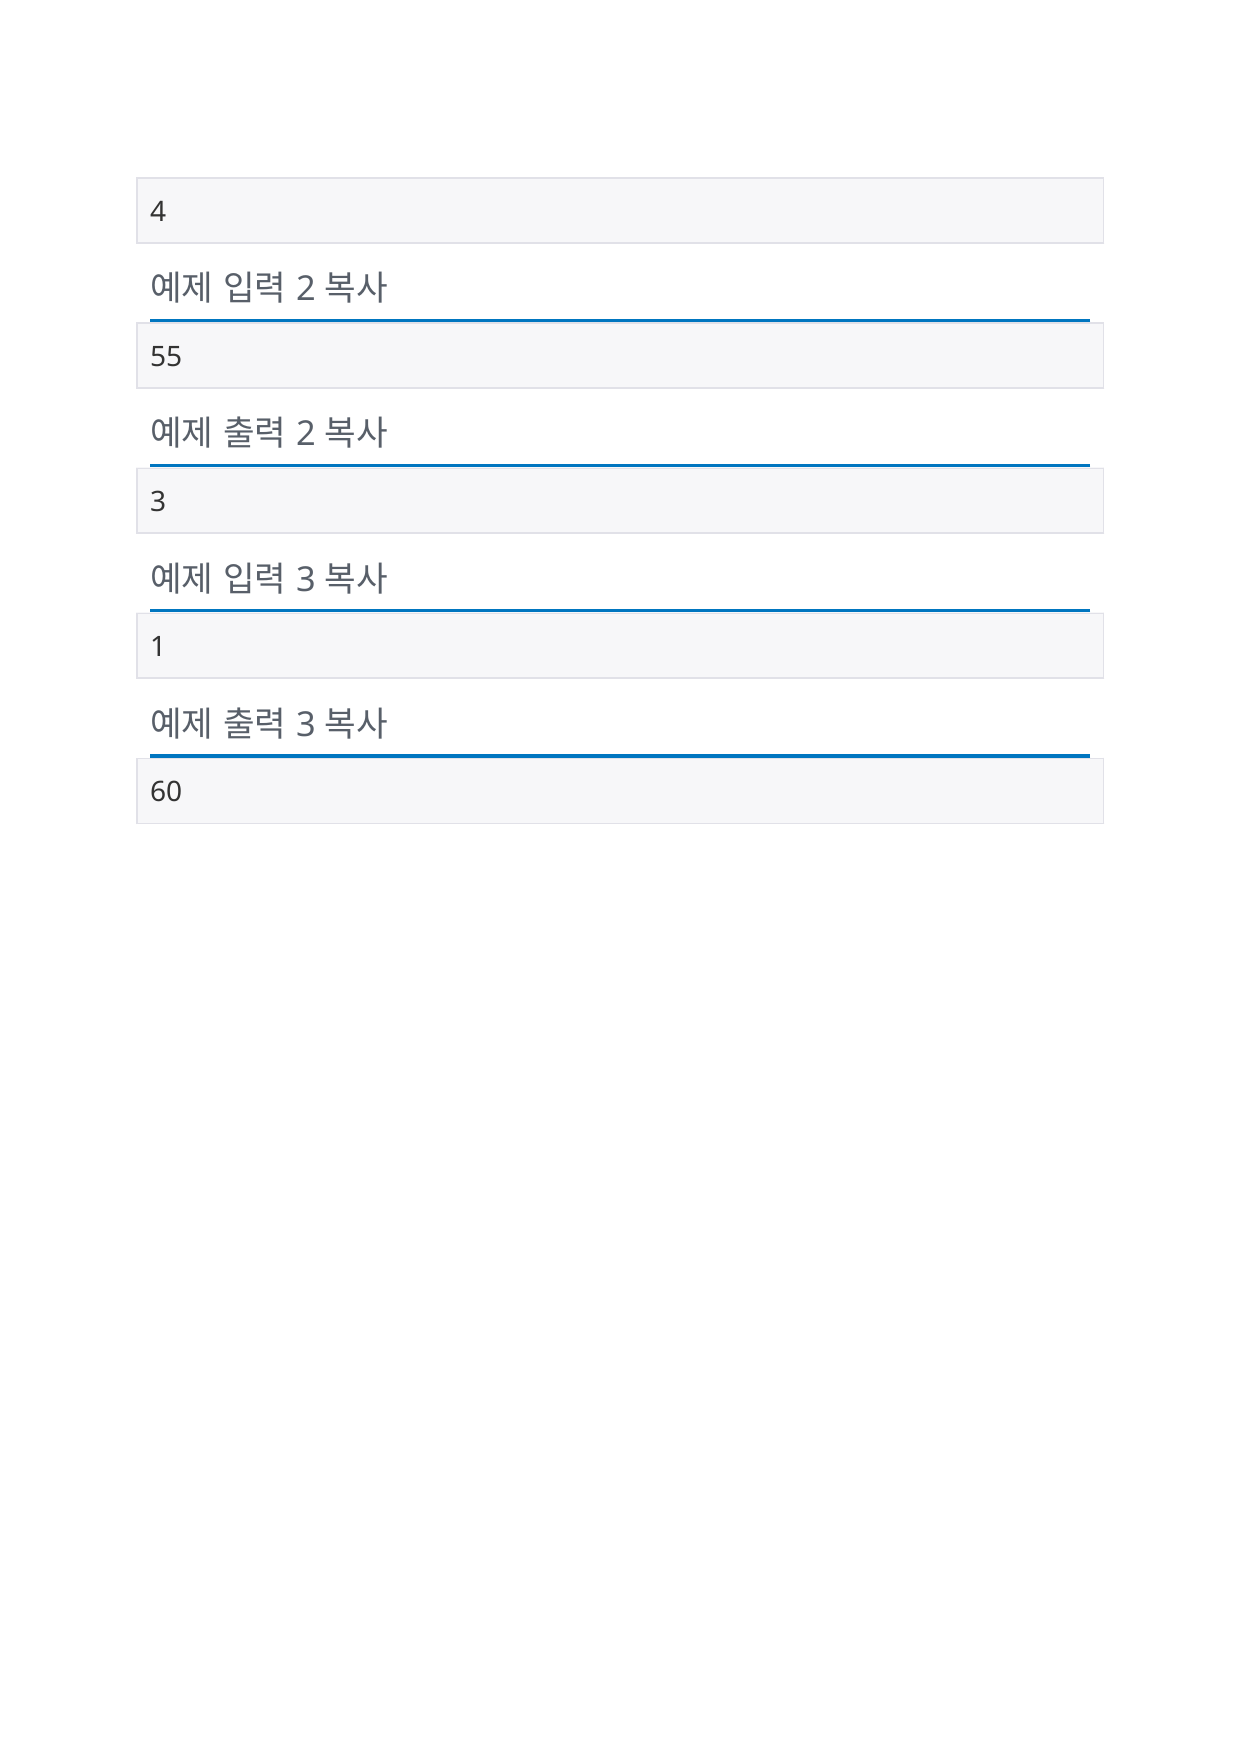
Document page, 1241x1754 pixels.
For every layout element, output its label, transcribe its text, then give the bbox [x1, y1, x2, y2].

text 1 [138, 614, 1103, 677]
text 3 [138, 469, 1103, 532]
text 4 [138, 179, 1103, 242]
text 예제 출력 3 복사 [150, 694, 1090, 754]
text 60 [138, 759, 1103, 823]
text 55 [138, 324, 1103, 387]
text 예제 입력 2 복사 [150, 259, 1090, 319]
text 예제 입력 3 복사 [150, 549, 1090, 609]
text 예제 출력 2 복사 [150, 404, 1090, 464]
